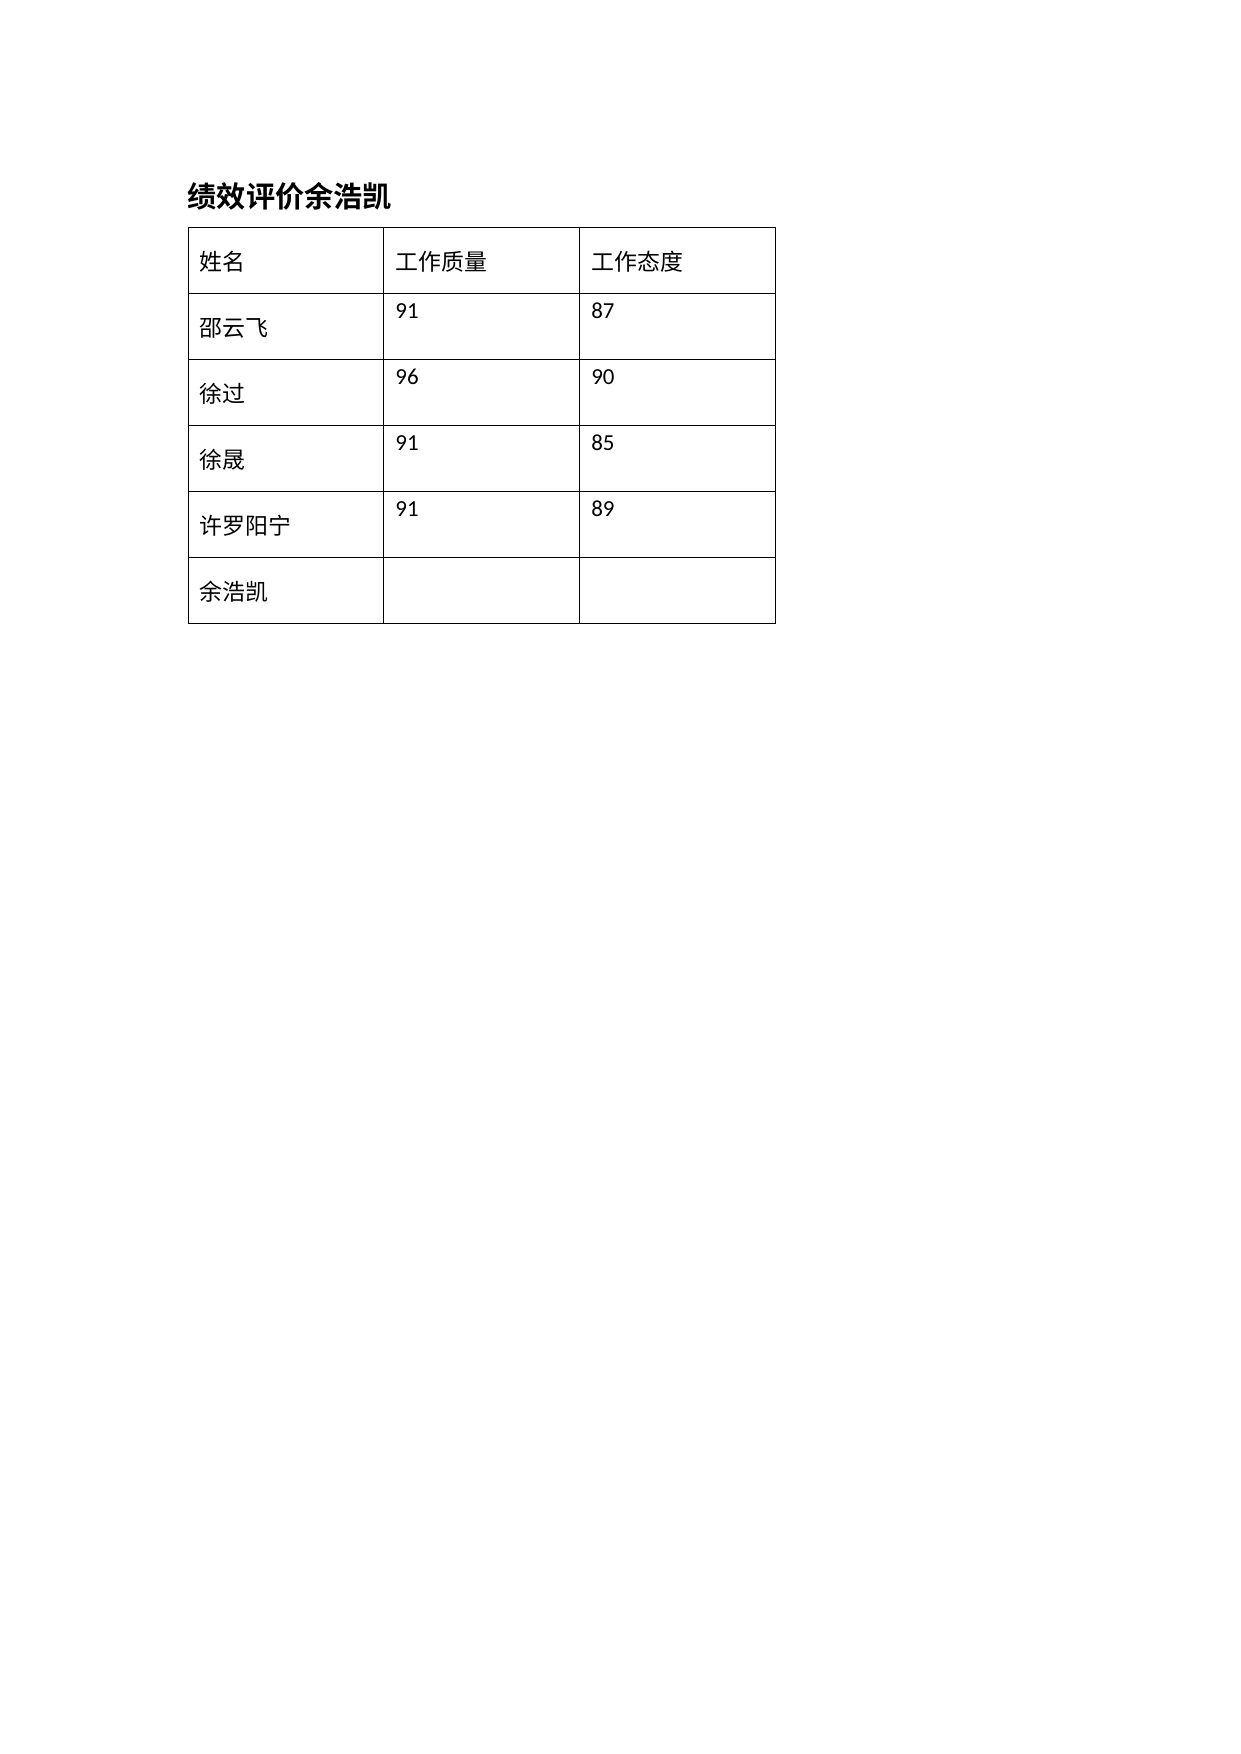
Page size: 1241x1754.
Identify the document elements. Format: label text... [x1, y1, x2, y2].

table_cell [580, 558, 775, 623]
table_cell 91 [384, 492, 579, 557]
table_cell 87 [580, 294, 775, 359]
table_cell 余浩凯 [189, 558, 383, 623]
table_cell 徐晟 [189, 426, 383, 491]
table_cell 徐过 [189, 360, 383, 425]
table_cell 90 [580, 360, 775, 425]
text 绩效评价余浩凯 [187, 162, 1053, 227]
table_cell 89 [580, 492, 775, 557]
table_header 姓名 [189, 228, 383, 293]
table_cell [384, 558, 579, 623]
table_cell 邵云飞 [189, 294, 383, 359]
table_header 工作态度 [580, 228, 775, 293]
table_cell 许罗阳宁 [189, 492, 383, 557]
table_header 工作质量 [384, 228, 579, 293]
table_cell 96 [384, 360, 579, 425]
table_cell 85 [580, 426, 775, 491]
table_cell 91 [384, 426, 579, 491]
table_cell 91 [384, 294, 579, 359]
